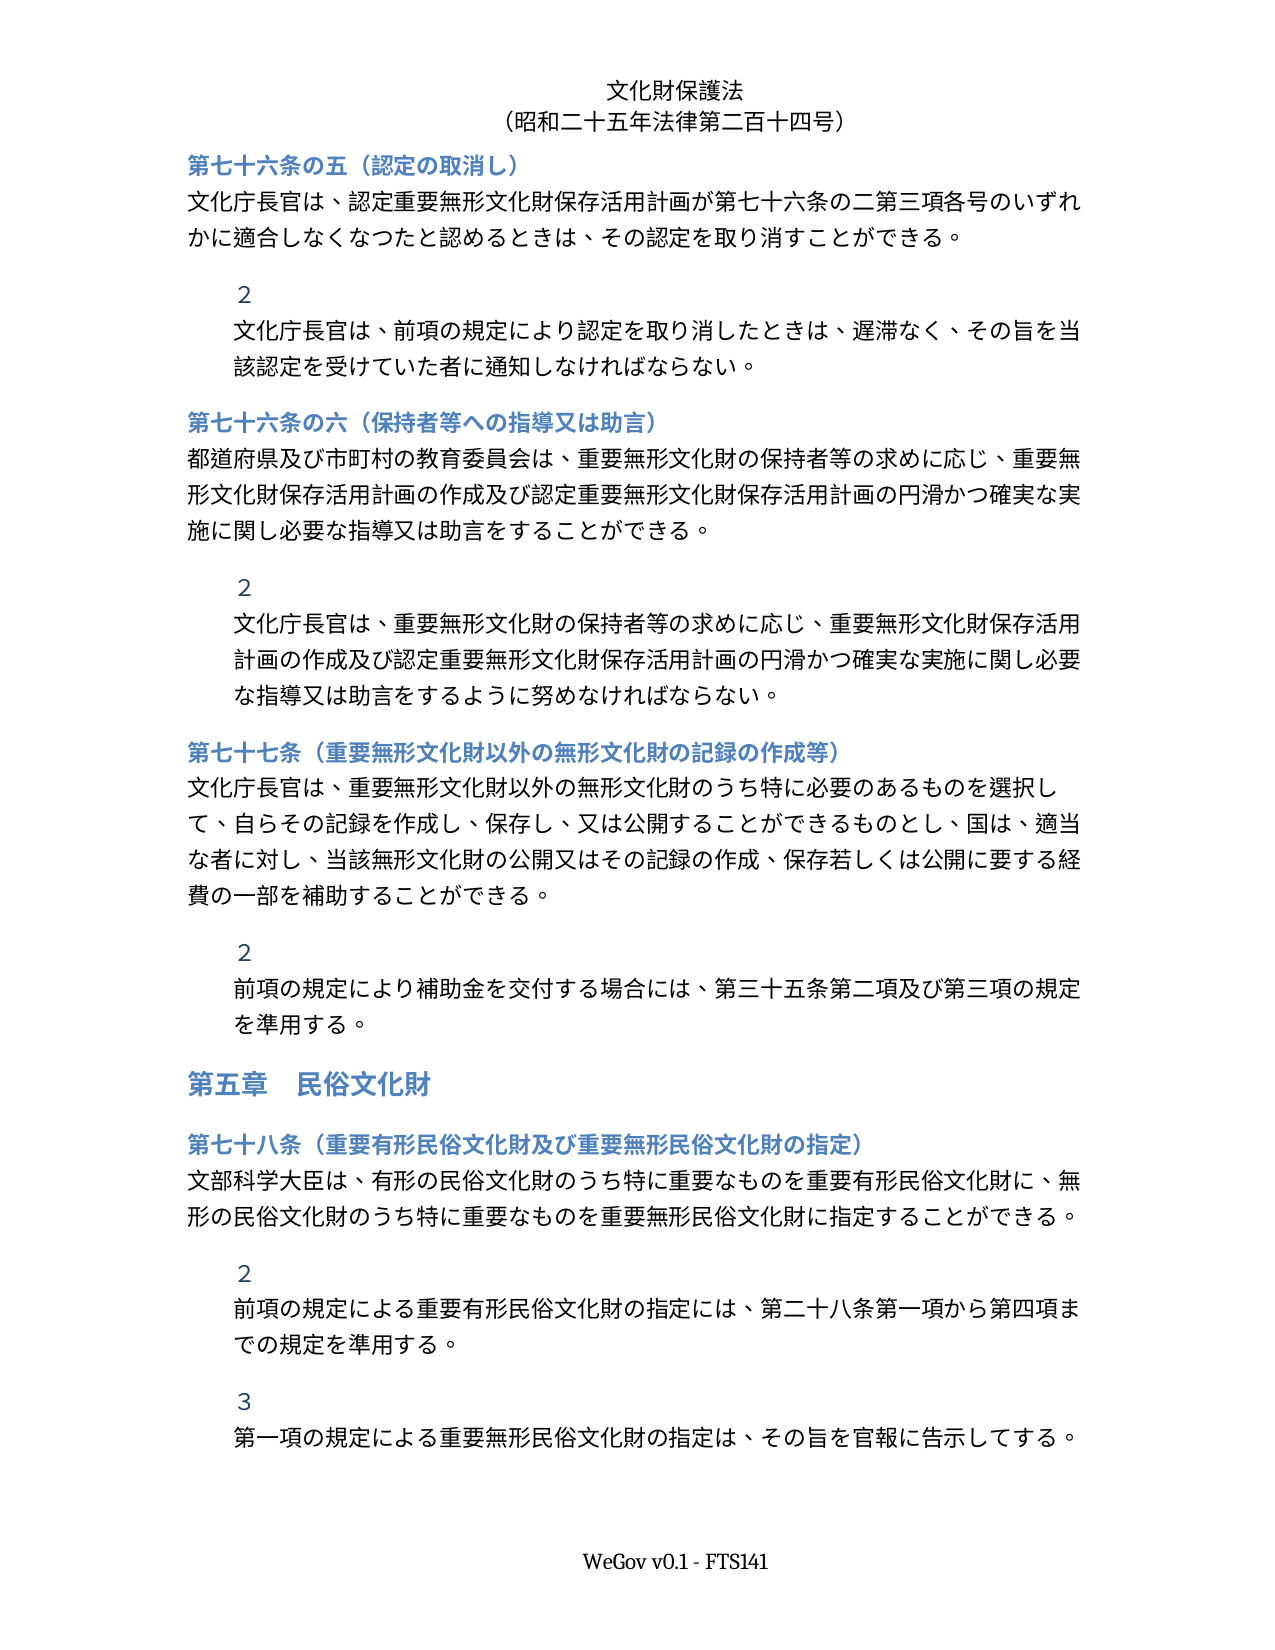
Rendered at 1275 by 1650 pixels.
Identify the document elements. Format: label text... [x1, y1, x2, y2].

text 都道府県及び市町村の教育委員会は、重要無形文化財の保持者等の求めに応じ、重要無形文化財保存活用計画の作成及び認定重要無形文化財保存活用計画の円滑かつ確実な実施に関し必要な指導又は助言をすることができる。 [187, 443, 1087, 546]
text 文化庁長官は、認定重要無形文化財保存活用計画が第七十六条の二第三項各号のいずれかに適合しなくなつたと認めるときは、その認定を取り消すことができる。 [187, 186, 1087, 253]
subtitle ２ [233, 1257, 1087, 1289]
text 前項の規定により補助金を交付する場合には、第三十五条第二項及び第三項の規定を準用する。 [233, 973, 1087, 1040]
text 文化庁長官は、前項の規定により認定を取り消したときは、遅滞なく、その旨を当該認定を受けていた者に通知しなければならない。 [233, 314, 1087, 382]
subtitle 第七十六条の六（保持者等への指導又は助言） [187, 407, 1087, 438]
subtitle 第七十六条の五（認定の取消し） [187, 150, 1087, 181]
text 文部科学大臣は、有形の民俗文化財のうち特に重要なものを重要有形民俗文化財に、無形の民俗文化財のうち特に重要なものを重要無形民俗文化財に指定することができる。 [187, 1165, 1087, 1232]
subtitle 第五章 民俗文化財 [187, 1066, 1087, 1102]
subtitle ３ [233, 1386, 1087, 1417]
subtitle 第七十七条（重要無形文化財以外の無形文化財の記録の作成等） [187, 736, 1087, 768]
subtitle ２ [233, 279, 1087, 310]
subtitle ２ [233, 937, 1087, 968]
text 文化庁長官は、重要無形文化財の保持者等の求めに応じ、重要無形文化財保存活用計画の作成及び認定重要無形文化財保存活用計画の円滑かつ確実な実施に関し必要な指導又は助言をするように努めなければならない。 [233, 608, 1087, 711]
text 前項の規定による重要有形民俗文化財の指定には、第二十八条第一項から第四項までの規定を準用する。 [233, 1293, 1087, 1361]
text 第一項の規定による重要無形民俗文化財の指定は、その旨を官報に告示してする。 [233, 1422, 1087, 1453]
subtitle ２ [233, 572, 1087, 603]
text 文化庁長官は、重要無形文化財以外の無形文化財のうち特に必要のあるものを選択して、自らその記録を作成し、保存し、又は公開することができるものとし、国は、適当な者に対し、当該無形文化財の公開又はその記録の作成、保存若しくは公開に要する経費の一部を補助することができる。 [187, 772, 1087, 911]
subtitle 第七十八条（重要有形民俗文化財及び重要無形民俗文化財の指定） [187, 1129, 1087, 1160]
